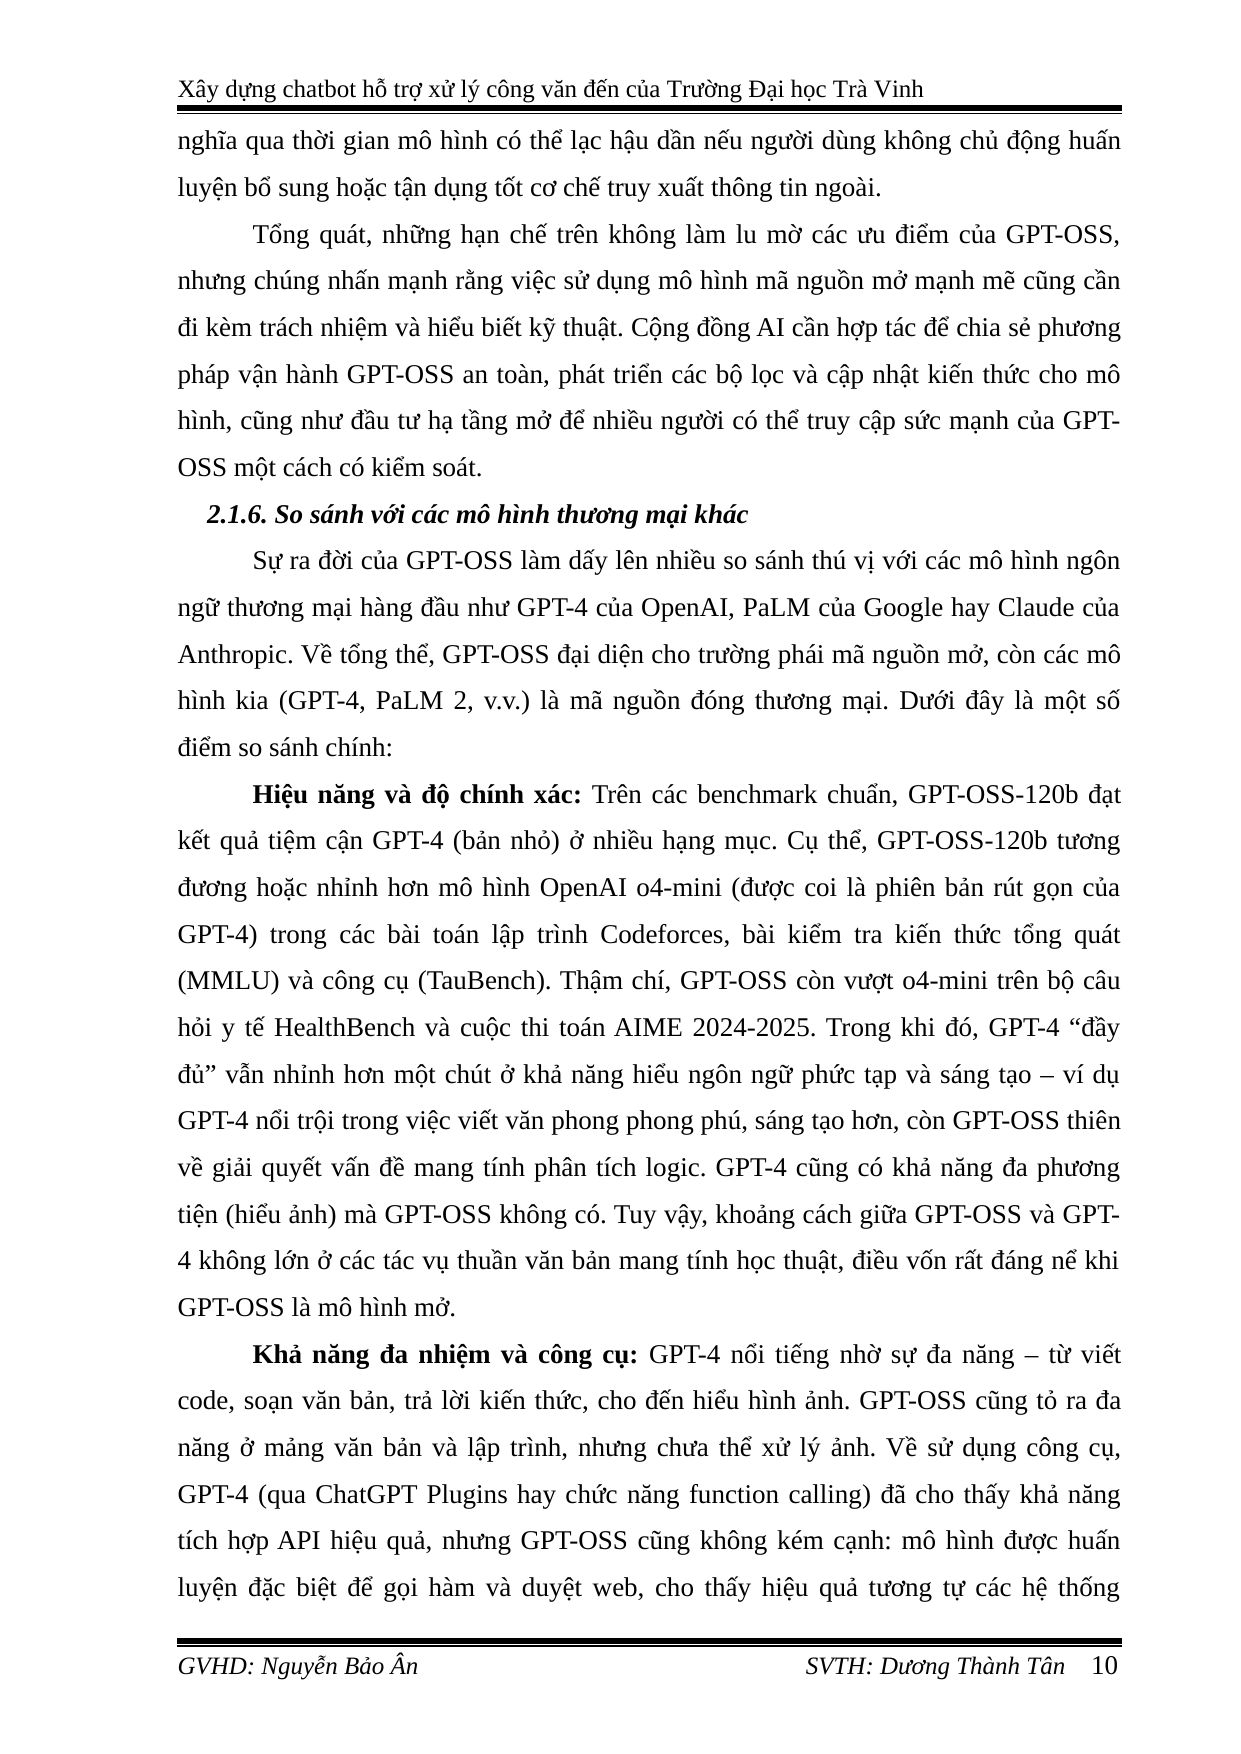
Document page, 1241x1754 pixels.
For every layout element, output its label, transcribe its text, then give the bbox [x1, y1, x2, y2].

text Hiệu năng và độ chính xác: Trên các benchmark chuẩn, GPT-OSS-120b đạt kết quả tiệm cận GPT-4 (bản nhỏ) ở nhiều hạng mục. Cụ thể, GPT-OSS-120b tương đương hoặc nhỉnh hơn mô hình OpenAI o4-mini (được coi là phiên bản rút gọn của GPT-4) trong các bài toán lập trình Codeforces, bài kiểm tra kiến thức tổng quát (MMLU) và công cụ (TauBench). Thậm chí, GPT-OSS còn vượt o4-mini trên bộ câu hỏi y tế HealthBench và cuộc thi toán AIME 2024-2025. Trong khi đó, GPT-4 “đầy đủ” vẫn nhỉnh hơn một chút ở khả năng hiểu ngôn ngữ phức tạp và sáng tạo – ví dụ GPT-4 nổi trội trong việc viết văn phong phong phú, sáng tạo hơn, còn GPT-OSS thiên về giải quyết vấn đề mang tính phân tích logic. GPT-4 cũng có khả năng đa phương tiện (hiểu ảnh) mà GPT-OSS không có. Tuy vậy, khoảng cách giữa GPT-OSS và GPT-4 không lớn ở các tác vụ thuần văn bản mang tính học thuật, điều vốn rất đáng nể khi GPT-OSS là mô hình mở. [177, 778, 1122, 1322]
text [177, 124, 1122, 202]
text Sự ra đời của GPT-OSS làm dấy lên nhiều so sánh thú vị với các mô hình ngôn ngữ thương mại hàng đầu như GPT-4 của OpenAI, PaLM của Google hay Claude của Anthropic. Về tổng thể, GPT-OSS đại diện cho trường phái mã nguồn mở, còn các mô hình kia (GPT-4, PaLM 2, v.v.) là mã nguồn đóng thương mại. Dưới đây là một số điểm so sánh chính: [177, 544, 1122, 762]
text Tổng quát, những hạn chế trên không làm lu mờ các ưu điểm của GPT-OSS, nhưng chúng nhấn mạnh rằng việc sử dụng mô hình mã nguồn mở mạnh mẽ cũng cần đi kèm trách nhiệm và hiểu biết kỹ thuật. Cộng đồng AI cần hợp tác để chia sẻ phương pháp vận hành GPT-OSS an toàn, phát triển các bộ lọc và cập nhật kiến thức cho mô hình, cũng như đầu tư hạ tầng mở để nhiều người có thể truy cập sức mạnh của GPT-OSS một cách có kiểm soát. [177, 218, 1122, 482]
subtitle 2.1.6. So sánh với các mô hình thương mại khác [177, 498, 1122, 529]
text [177, 1338, 1122, 1602]
